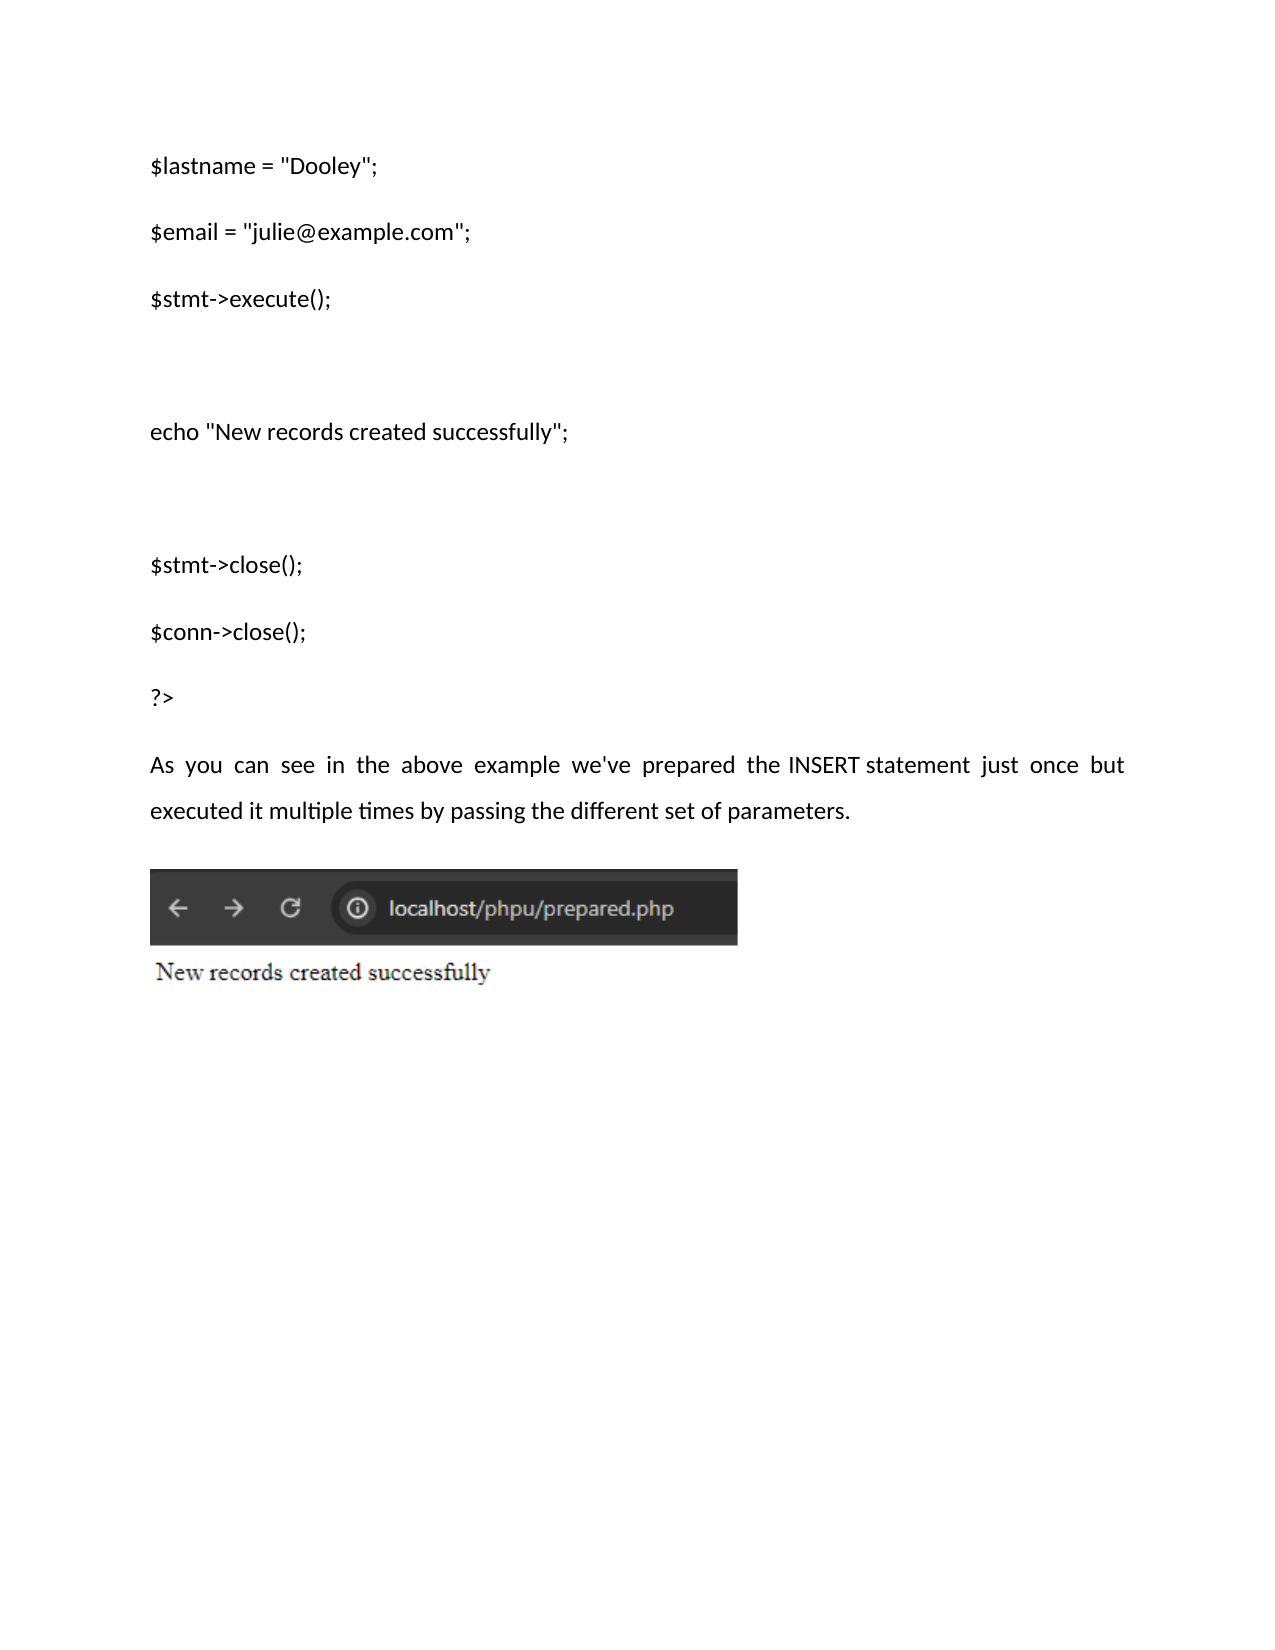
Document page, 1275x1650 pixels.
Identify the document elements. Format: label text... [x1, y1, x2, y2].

text $stmt->close(); [150, 549, 1125, 580]
picture [150, 869, 738, 1145]
text $email = "julie@example.com"; [150, 217, 1125, 247]
text $stmt->execute(); [150, 283, 1125, 314]
text $lastname = "Dooley"; [150, 150, 1125, 181]
text echo "New records created successfully"; [150, 416, 1125, 447]
text ?> [150, 682, 1125, 713]
text As you can see in the above example we've prepared the INSERT statement just once but executed it multiple times by passing the different set of parameters. [150, 749, 1125, 825]
text $conn->close(); [150, 616, 1125, 646]
